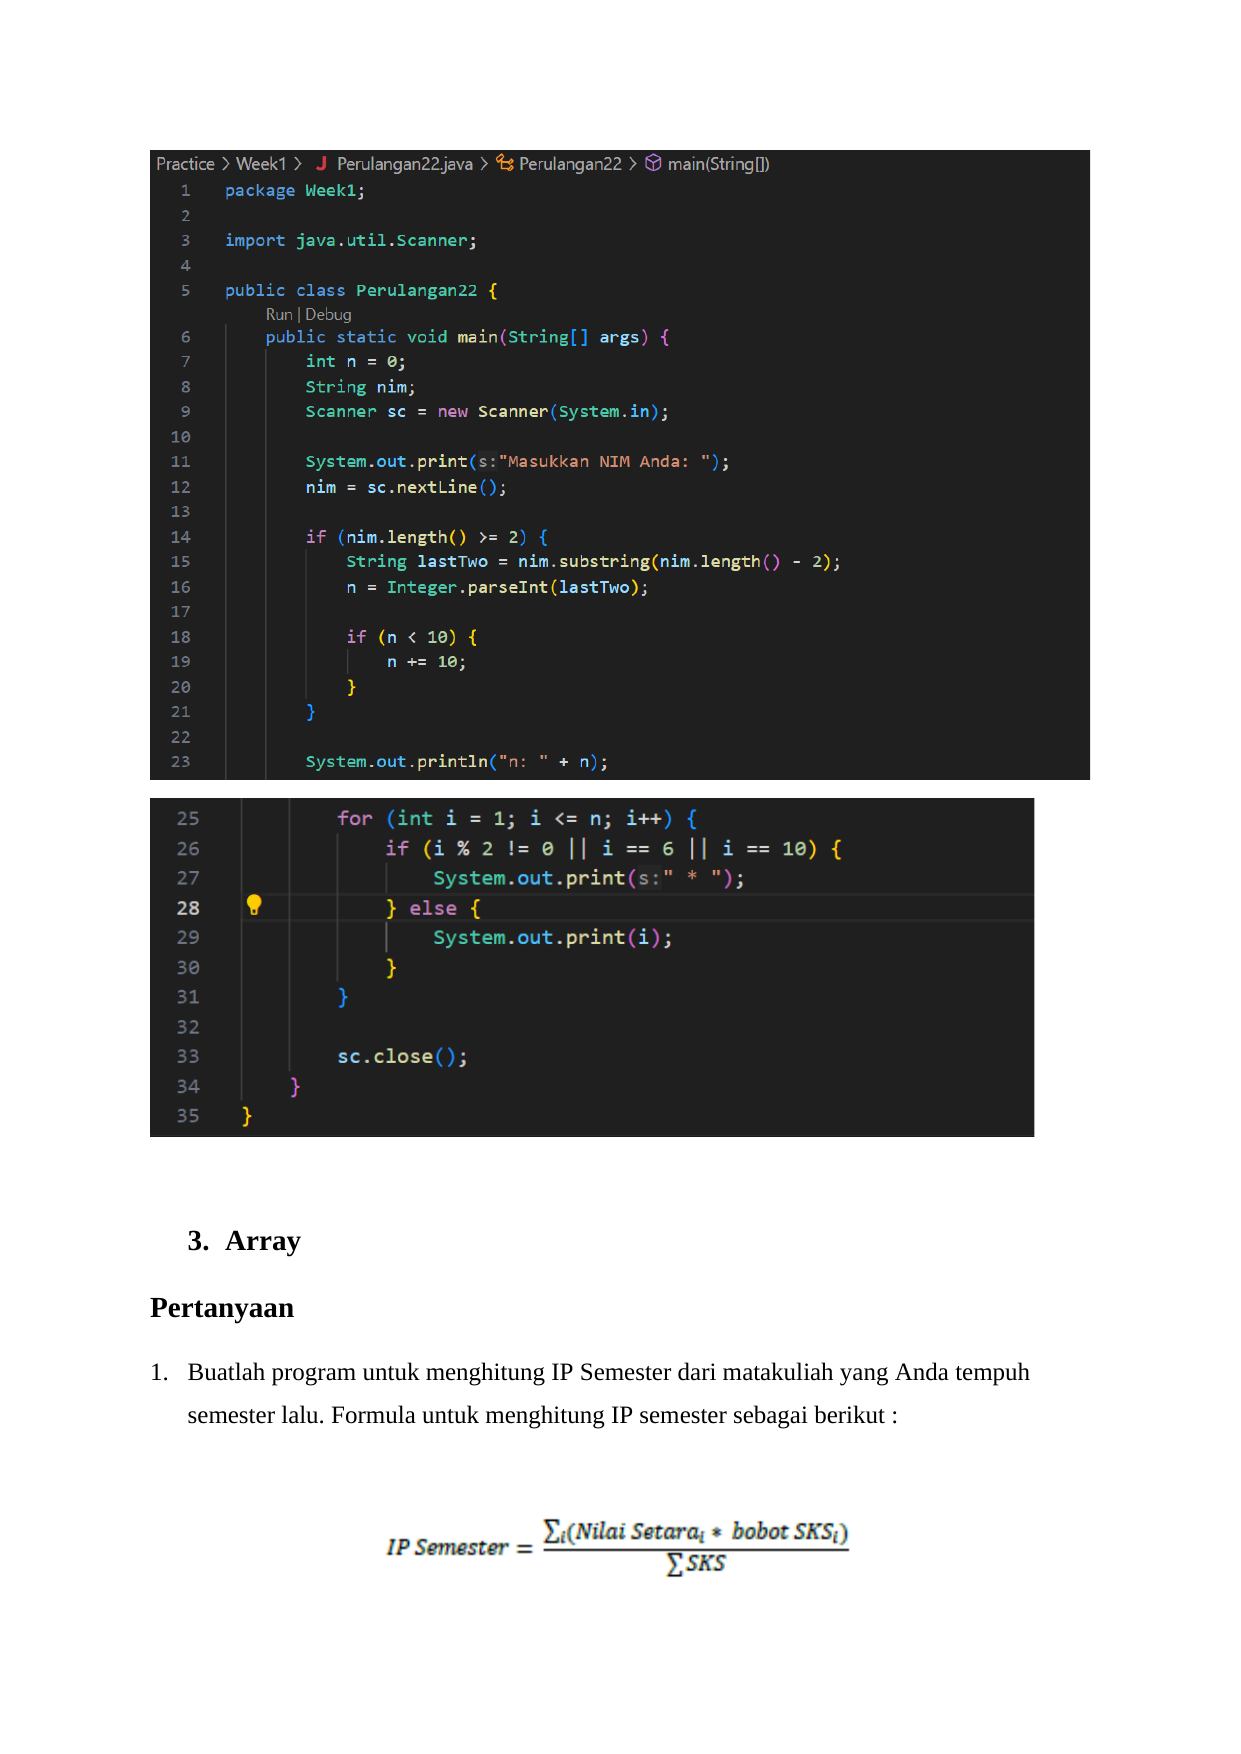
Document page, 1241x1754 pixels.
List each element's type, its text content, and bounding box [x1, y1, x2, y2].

picture [150, 798, 1035, 1137]
text Pertanyaan [150, 1290, 1090, 1323]
list Array [187, 1223, 1090, 1256]
list Buatlah program untuk menghitung IP Semester dari matakuliah yang Anda tempuh semester lalu. Formula untuk menghitung IP semester sebagai berikut : [150, 1357, 1090, 1428]
picture [373, 1502, 867, 1587]
picture [150, 150, 1091, 780]
